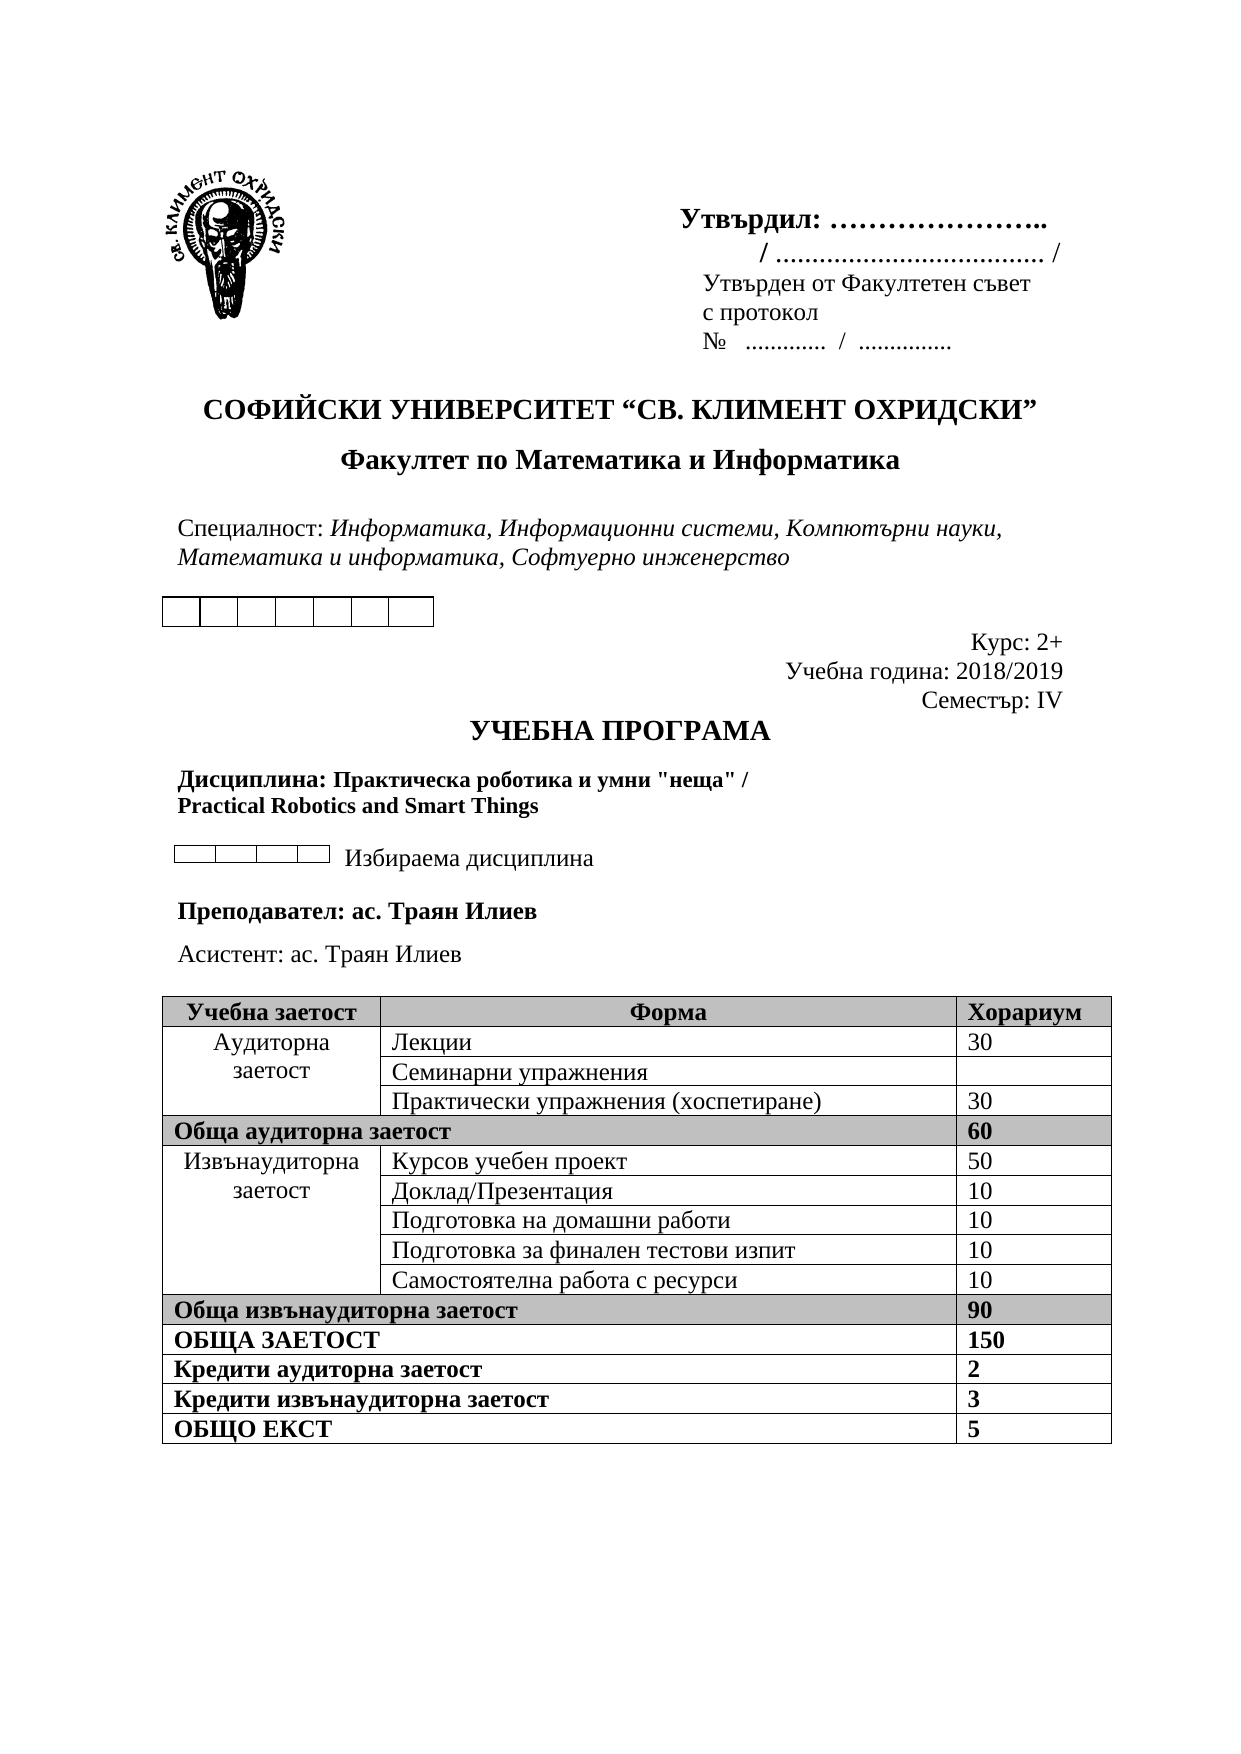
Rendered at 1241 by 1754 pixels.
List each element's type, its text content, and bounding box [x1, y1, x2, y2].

subtitle / ..................................... / [292, 235, 1063, 268]
text Курс: 2+ [177, 627, 1063, 656]
table_header [276, 598, 313, 626]
table_cell Кредити извънаудиторна заетост [163, 1384, 956, 1413]
table_header [201, 598, 237, 626]
table_cell 3 [957, 1384, 1111, 1413]
subtitle СОФИЙСКИ УНИВЕРСИТЕТ “СВ. КЛИМЕНТ ОХРИДСКИ” [177, 392, 1063, 426]
text Practical Robotics and Smart Things [177, 792, 1063, 819]
table_cell 10 [957, 1176, 1111, 1204]
table_cell Извънаудиторна заетост [163, 1146, 380, 1294]
table_cell Обща извънаудиторна заетост [163, 1295, 956, 1324]
subtitle Дисциплина: Практическа роботика и умни "неща" / [177, 764, 1063, 792]
table_cell ОБЩА ЗАЕТОСТ [163, 1325, 956, 1353]
subtitle УЧЕБНА ПРОГРАМА [177, 713, 1063, 747]
table_cell 30 [957, 1027, 1111, 1056]
table_cell Доклад/Презентация [381, 1176, 956, 1204]
subtitle Утвърдил: ………………….. [292, 201, 1063, 235]
table_cell 5 [957, 1414, 1111, 1443]
table_cell 30 [957, 1086, 1111, 1115]
table_cell Практически упражнения (хоспетиране) [381, 1086, 956, 1115]
table_cell Подготовка на домашни работи [381, 1206, 956, 1234]
table_cell 2 [957, 1355, 1111, 1383]
text Избираема дисциплина [177, 843, 1063, 872]
text Утвърден от Факултетен съвет с протокол № ............. / ............... [702, 268, 1063, 354]
table_cell Лекции [381, 1027, 956, 1056]
table_cell [957, 1057, 1111, 1085]
picture [158, 155, 292, 341]
text Асистент: ас. Траян Илиев [177, 939, 1063, 968]
table_cell 90 [957, 1295, 1111, 1324]
table_cell 50 [957, 1146, 1111, 1175]
table_cell Кредити аудиторна заетост [163, 1355, 956, 1383]
table_header [352, 598, 388, 626]
table_cell Семинарни упражнения [381, 1057, 956, 1085]
table_cell Самостоятелна работа с ресурси [381, 1265, 956, 1294]
table_header Форма [381, 997, 956, 1026]
table_header Учебна заетост [163, 997, 380, 1026]
table_header Хорариум [957, 997, 1111, 1026]
subtitle Факултет по Математика и Информатика [177, 442, 1063, 476]
text Учебна година: 2018/2019 [177, 656, 1063, 685]
table_cell 150 [957, 1325, 1111, 1353]
table_header [163, 598, 199, 626]
table_cell Обща аудиторна заетост [163, 1116, 956, 1145]
subtitle Преподавател: ас. Траян Илиев [177, 896, 1063, 924]
table_cell 60 [957, 1116, 1111, 1145]
table_header [389, 598, 433, 626]
table_cell 10 [957, 1235, 1111, 1264]
table_cell 10 [957, 1265, 1111, 1294]
table_header [314, 598, 351, 626]
table_cell Курсов учебен проект [381, 1146, 956, 1175]
table_cell Подготовка за финален тестови изпит [381, 1235, 956, 1264]
text Семестър: IV [177, 685, 1063, 713]
table_cell 10 [957, 1206, 1111, 1234]
table_cell ОБЩО ЕКСТ [163, 1414, 956, 1443]
text Специалност: Информатика, Информационни системи, Компютърни науки, Математика и информатика, Софтуерно инженерство [177, 513, 1063, 571]
table_header [238, 598, 275, 626]
table_cell Аудиторна заетост [163, 1027, 380, 1115]
